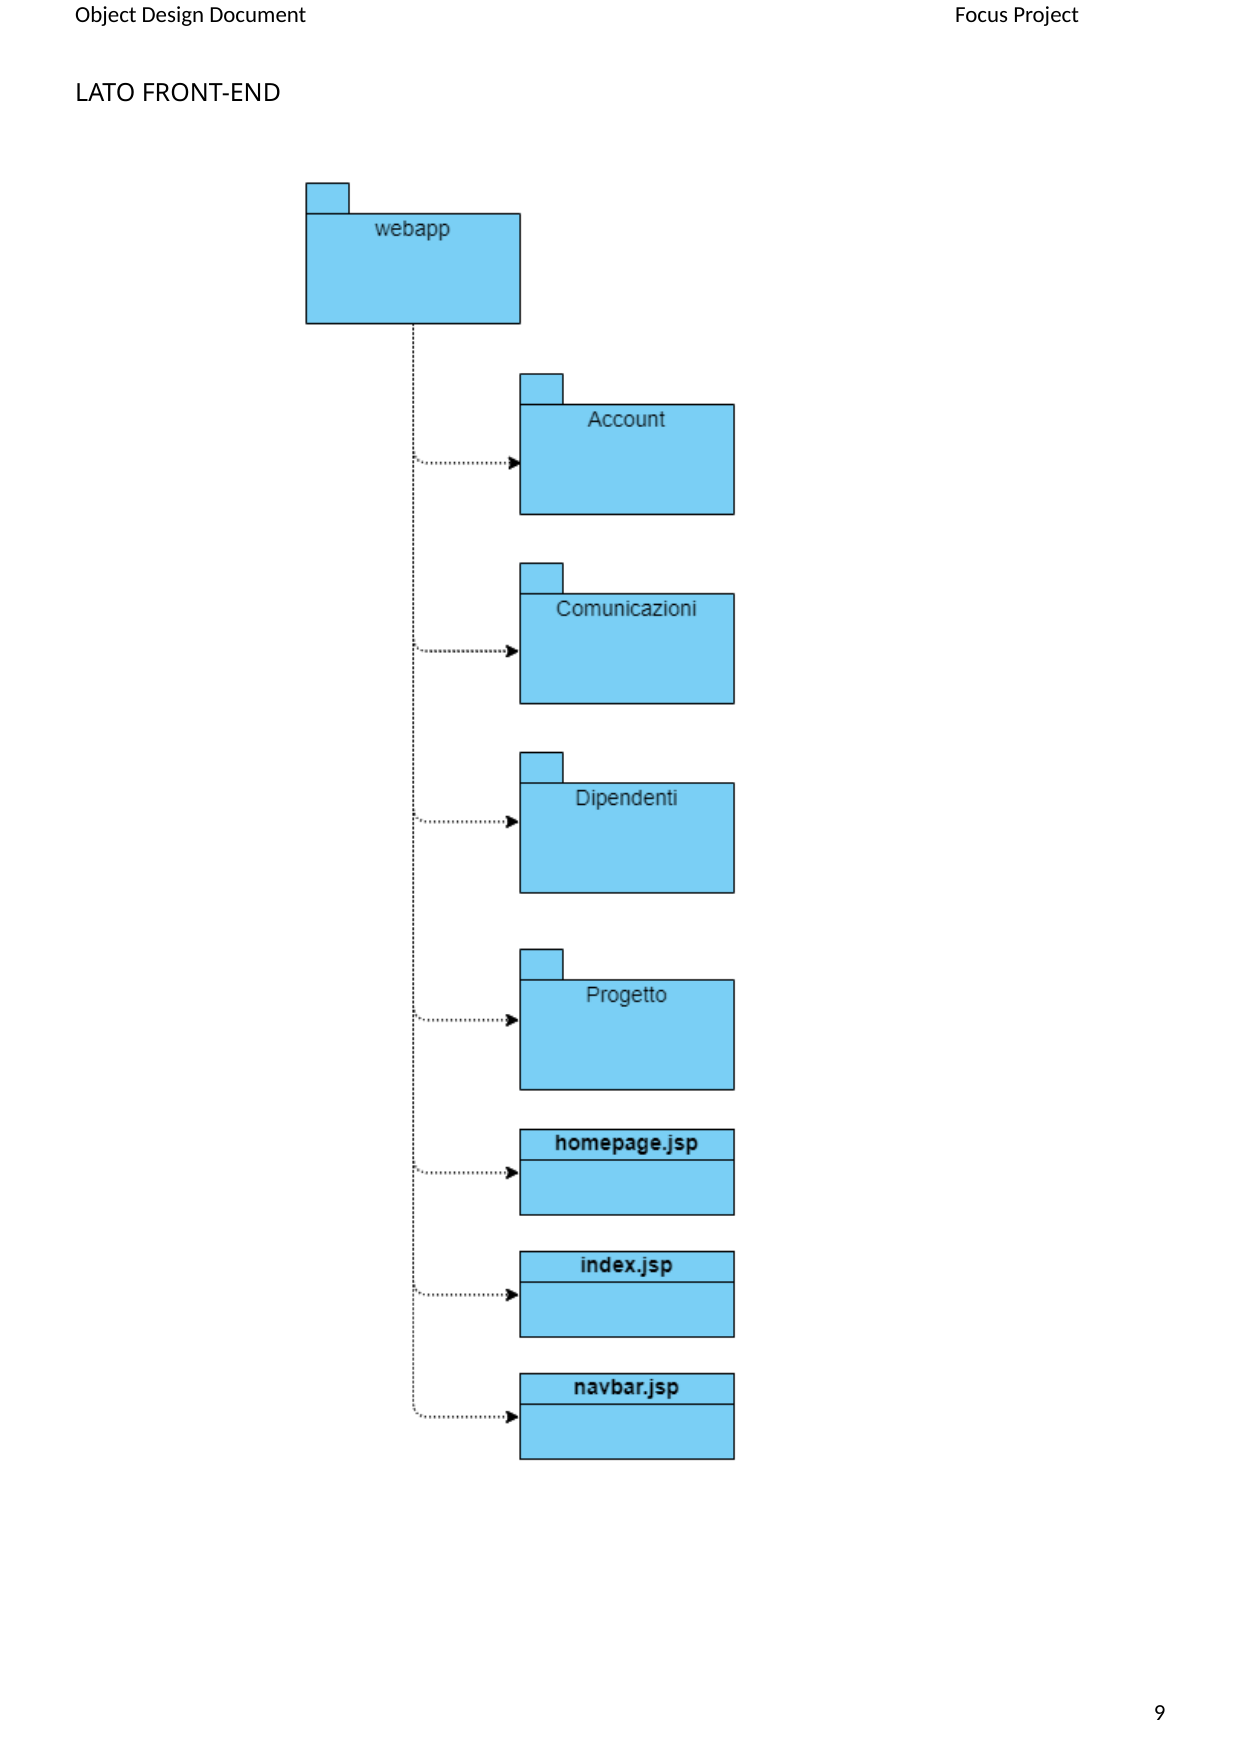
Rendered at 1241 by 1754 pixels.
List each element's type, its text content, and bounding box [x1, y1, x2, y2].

picture [75, 111, 1166, 1567]
text LATO FRONT-END [75, 75, 1165, 109]
